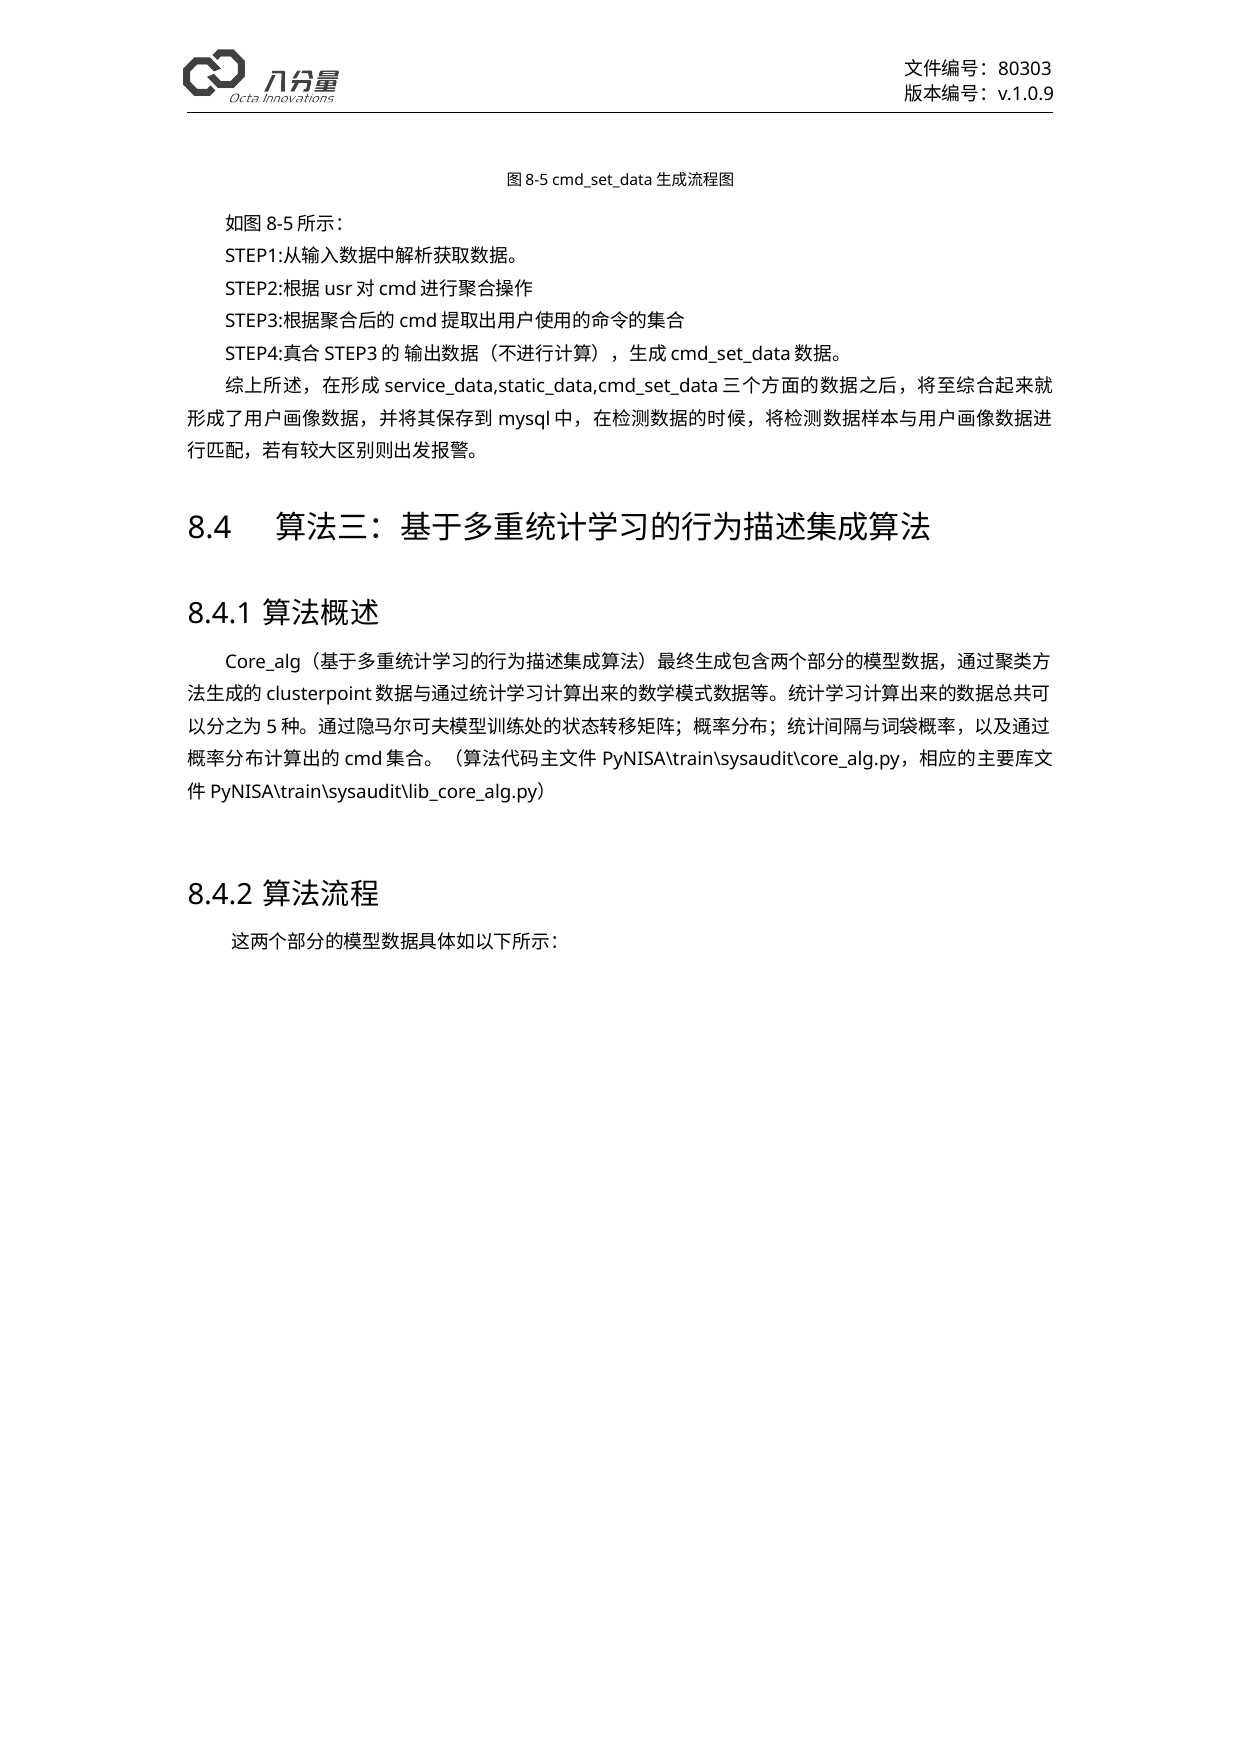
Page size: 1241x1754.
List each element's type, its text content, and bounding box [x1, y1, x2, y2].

text STEP3:根据聚合后的cmd提取出用户使用的命令的集合 [187, 303, 1053, 336]
picture [173, 42, 353, 109]
text STEP1:从输入数据中解析获取数据。 [187, 238, 1053, 271]
text STEP4:真合STEP3的 输出数据（不进行计算），生成cmd_set_data数据。 [187, 336, 1053, 368]
text 综上所述，在形成service_data,static_data,cmd_set_data三个方面的数据之后，将至综合起来就形成了用户画像数据，并将其保存到mysql中，在检测数据的时候，将检测数据样本与用户画像数据进行匹配，若有较大区别则出发报警。 [187, 368, 1053, 466]
text Core_alg（基于多重统计学习的行为描述集成算法）最终生成包含两个部分的模型数据，通过聚类方法生成的clusterpoint数据与通过统计学习计算出来的数学模式数据等。统计学习计算出来的数据总共可以分之为5种。通过隐马尔可夫模型训练处的状态转移矩阵；概率分布；统计间隔与词袋概率，以及通过概率分布计算出的cmd集合。（算法代码主文件 PyNISA\train\sysaudit\core_alg.py，相应的主要库文件PyNISA\train\sysaudit\lib_core_alg.py） [187, 644, 1053, 806]
text 算法概述 [187, 579, 1053, 644]
text 图8-5 cmd_set_data生成流程图 [187, 162, 1053, 194]
text 这两个部分的模型数据具体如以下所示： [187, 924, 1053, 957]
text STEP2:根据usr对cmd进行聚合操作 [187, 271, 1053, 303]
text 如图8-5所示： [187, 206, 1053, 238]
text 算法流程 [187, 859, 1053, 924]
text 算法三：基于多重统计学习的行为描述集成算法 [187, 493, 1053, 558]
